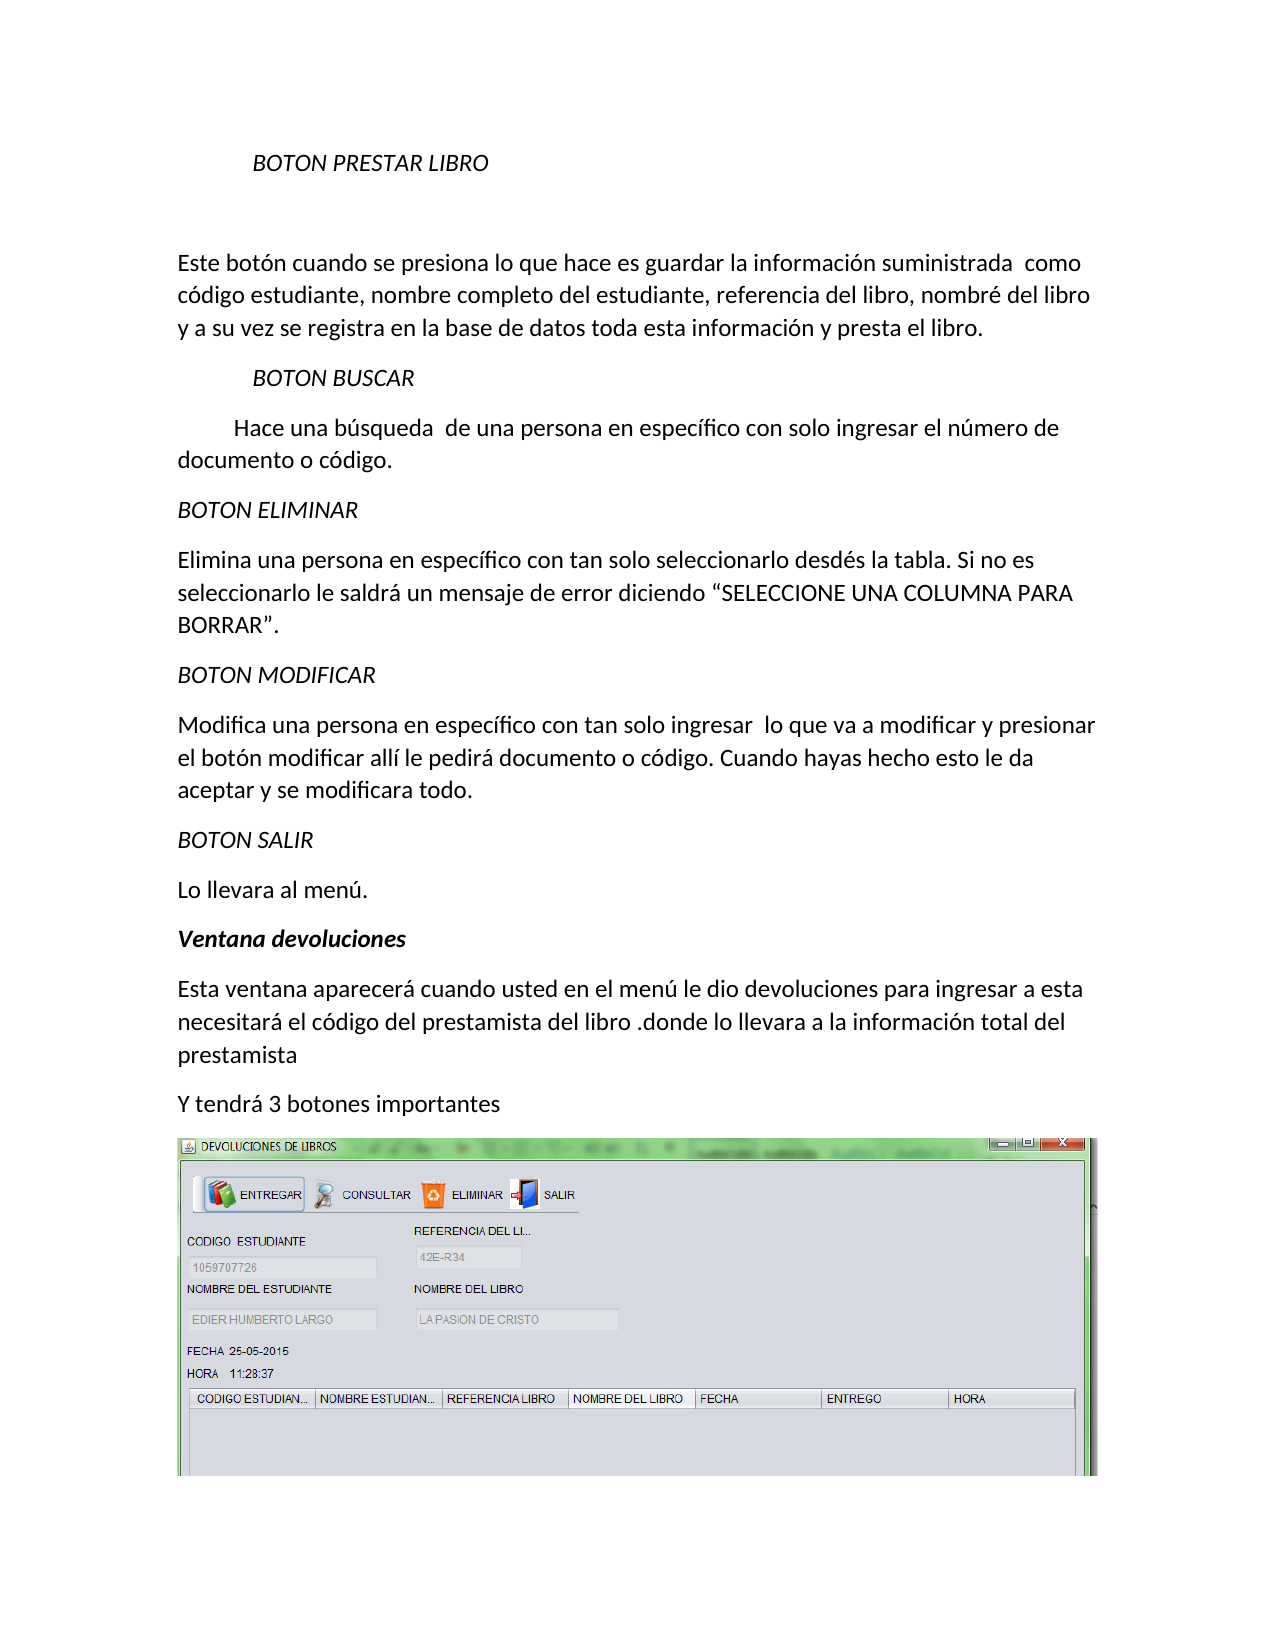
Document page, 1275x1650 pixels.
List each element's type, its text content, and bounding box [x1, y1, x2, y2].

list BOTON BUSCAR [252, 362, 1098, 393]
text Y tendrá 3 botones importantes [177, 1088, 1098, 1119]
text Modifica una persona en específico con tan solo ingresar lo que va a modificar y presionar el botón modificar allí le pedirá documento o código. Cuando hayas hecho esto le da aceptar y se modificara todo. [177, 709, 1098, 805]
text Lo llevara al menú. [177, 874, 1098, 904]
text BOTON MODIFICAR [177, 659, 1098, 690]
text Este botón cuando se presiona lo que hace es guardar la información suministrada como código estudiante, nombre completo del estudiante, referencia del libro, nombré del libro y a su vez se registra en la base de datos toda esta información y presta el libro. [177, 247, 1098, 343]
text Esta ventana aparecerá cuando usted en el menú le dio devoluciones para ingresar a esta necesitará el código del prestamista del libro .donde lo llevara a la información total del prestamista [177, 973, 1098, 1069]
text Hace una búsqueda de una persona en específico con solo ingresar el número de documento o código. [177, 412, 1098, 475]
text BOTON ELIMINAR [177, 494, 1098, 525]
picture [177, 1138, 1098, 1476]
list BOTON PRESTAR LIBRO [252, 148, 1098, 178]
text Ventana devoluciones [177, 923, 1098, 954]
text BOTON SALIR [177, 824, 1098, 855]
text Elimina una persona en específico con tan solo seleccionarlo desdés la tabla. Si no es seleccionarlo le saldrá un mensaje de error diciendo “SELECCIONE UNA COLUMNA PARA BORRAR”. [177, 544, 1098, 640]
